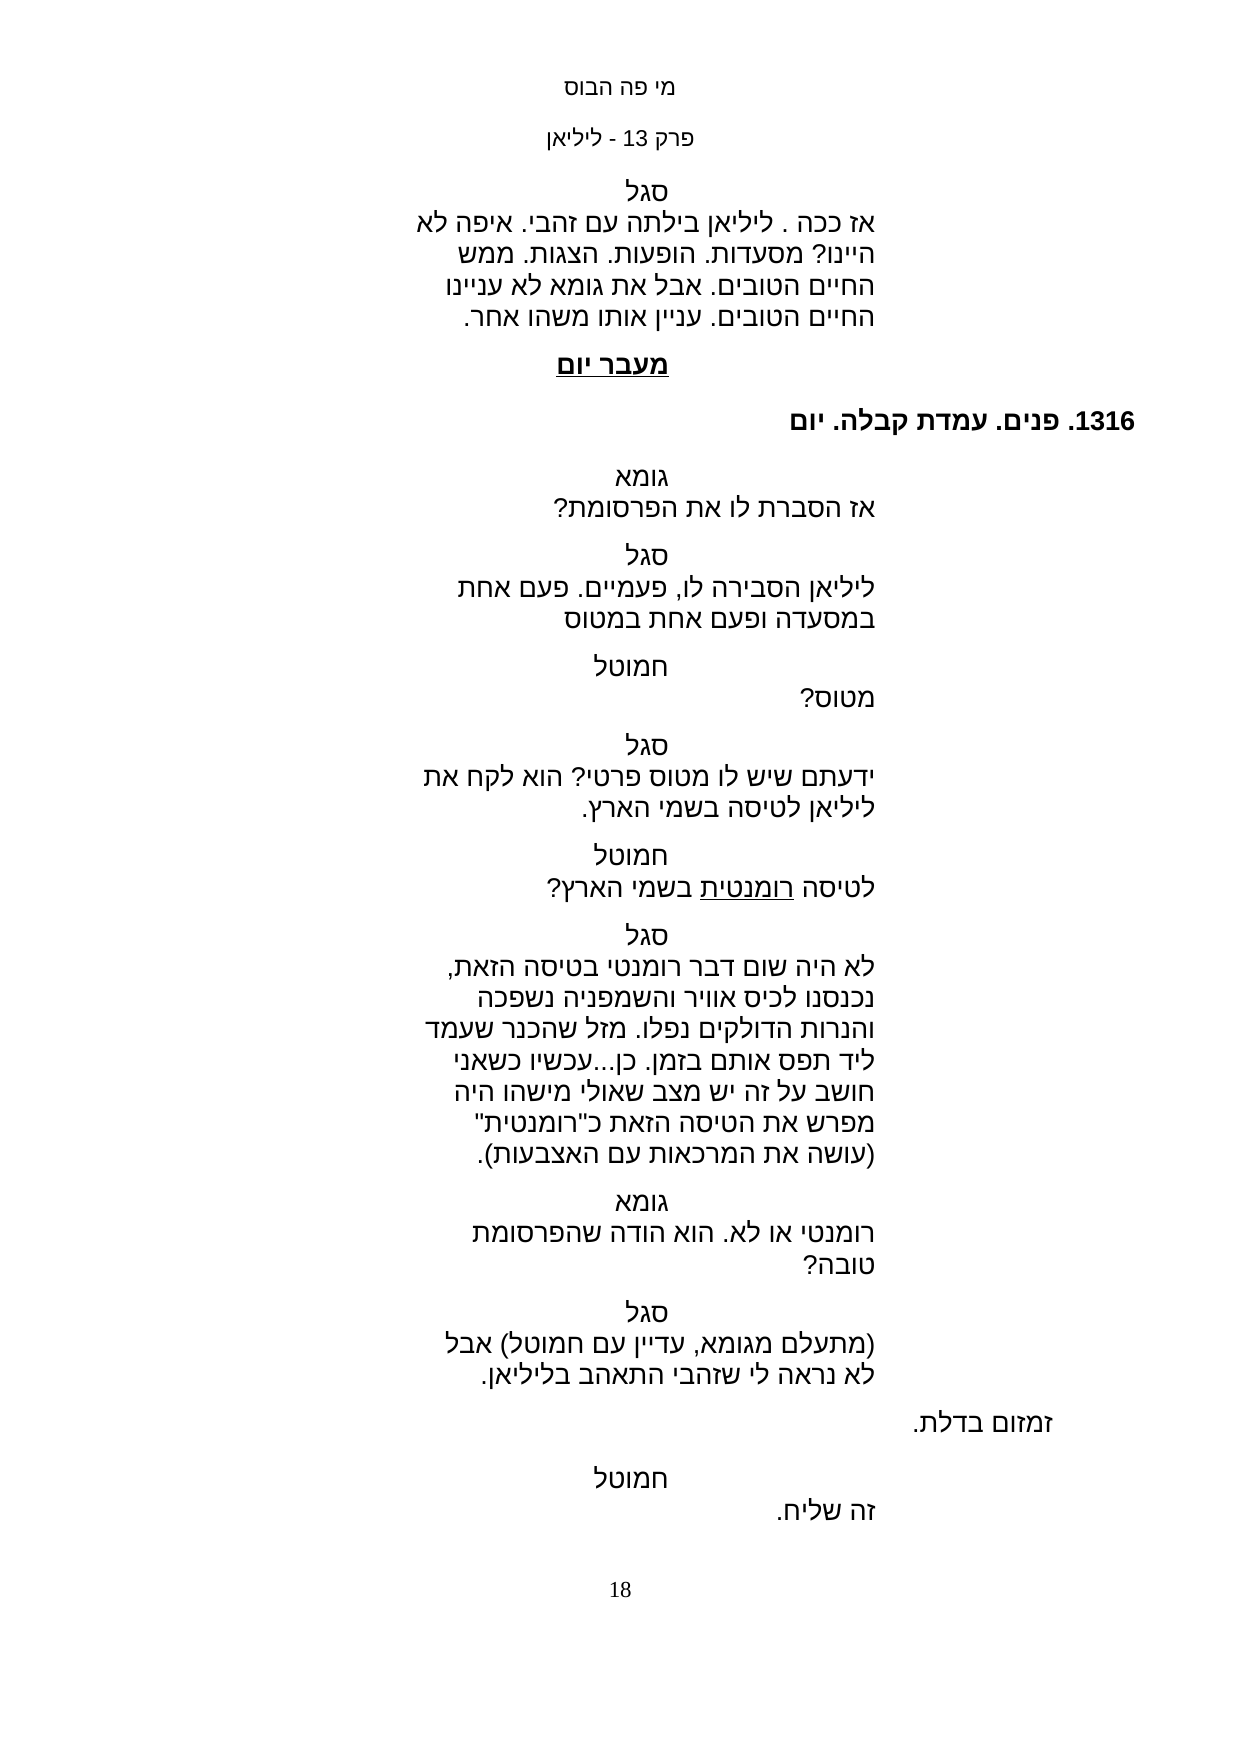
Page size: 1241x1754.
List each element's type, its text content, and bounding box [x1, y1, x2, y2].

text אז הסברת לו את הפרסומת? [406, 492, 876, 524]
text סגל [412, 176, 669, 207]
text סגל [412, 540, 669, 572]
text חמוטל [412, 1463, 669, 1494]
text מטוס? [406, 682, 876, 713]
text זה שליח. [406, 1494, 876, 1526]
text לטיסה רומנטית בשמי הארץ? [406, 872, 876, 903]
text סגל [412, 919, 669, 951]
text מעבר יום [412, 349, 669, 380]
text (מתעלם מגומא, עדיין עם חמוטל) אבל לא נראה לי שזהבי התאהב בליליאן. [406, 1328, 876, 1390]
text גומא [412, 461, 669, 492]
text לא היה שום דבר רומנטי בטיסה הזאת, נכנסנו לכיס אוויר והשמפניה נשפכה והנרות הדולקים נפלו. מזל שהכנר שעמד ליד תפס אותם בזמן. כן...עכשיו כשאני חושב על זה יש מצב שאולי מישהו היה מפרש את הטיסה הזאת כ"רומנטית" (עושה את המרכאות עם האצבעות). [406, 951, 876, 1169]
text ידעתם שיש לו מטוס פרטי? הוא לקח את ליליאן לטיסה בשמי הארץ. [406, 761, 876, 824]
text ליליאן הסבירה לו, פעמיים. פעם אחת במסעדה ופעם אחת במטוס [406, 572, 876, 634]
text רומנטי או לא. הוא הודה שהפרסומת טובה? [406, 1217, 876, 1280]
text חמוטל [412, 651, 669, 682]
text גומא [412, 1186, 669, 1217]
text חמוטל [412, 840, 669, 872]
text זמזום בדלת. [187, 1407, 1053, 1438]
text סגל [412, 1297, 669, 1328]
text אז ככה . ליליאן בילתה עם זהבי. איפה לא היינו? מסעדות. הופעות. הצגות. ממש החיים הטובים. אבל את גומא לא עניינו החיים הטובים. עניין אותו משהו אחר. [406, 207, 876, 332]
text סגל [412, 730, 669, 761]
subtitle 1316. פנים. עמדת קבלה. יום [187, 405, 1135, 436]
